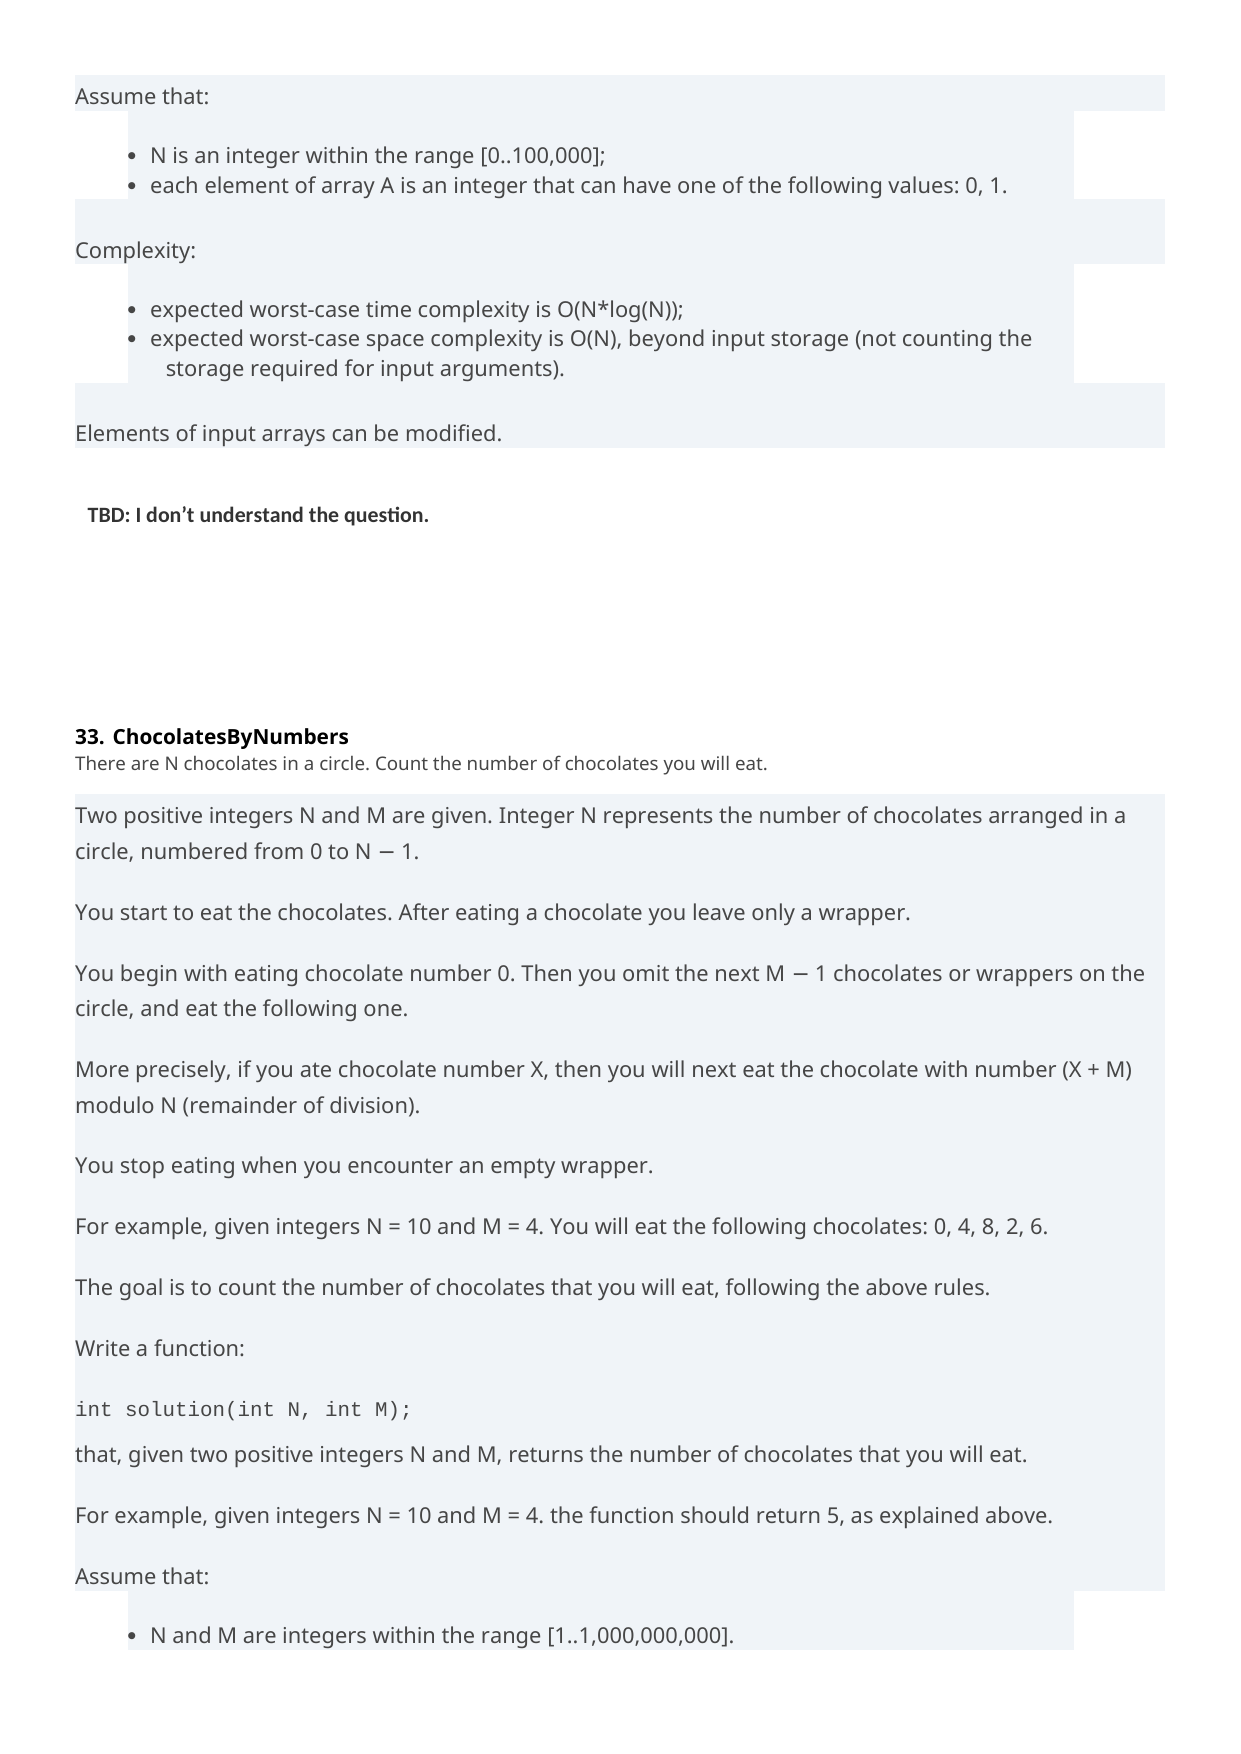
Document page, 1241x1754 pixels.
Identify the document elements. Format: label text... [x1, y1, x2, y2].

text int solution(int N, int M); [75, 1387, 1165, 1423]
text Assume that: [75, 75, 1165, 111]
text Complexity: [75, 229, 1165, 264]
list each element of array A is an integer that can have one of the following values: 0, 1. [128, 170, 1074, 199]
list ChocolatesByNumbers [75, 714, 1165, 750]
text Elements of input arrays can be modified. [75, 412, 1165, 448]
text Two positive integers N and M are given. Integer N represents the number of chocolates arranged in a circle, numbered from 0 to N − 1. [75, 794, 1165, 866]
text You start to eat the chocolates. After eating a chocolate you leave only a wrapper. [75, 891, 1165, 927]
text Write a function: [75, 1327, 1165, 1362]
text You stop eating when you encounter an empty wrapper. [75, 1144, 1165, 1180]
text For example, given integers N = 10 and M = 4. You will eat the following chocolates: 0, 4, 8, 2, 6. [75, 1205, 1165, 1241]
list N and M are integers within the range [1..1,000,000,000]. [128, 1620, 1074, 1650]
text For example, given integers N = 10 and M = 4. the function should return 5, as explained above. [75, 1494, 1165, 1530]
text There are N chocolates in a circle. Count the number of chocolates you will eat. [75, 750, 1165, 776]
list N is an integer within the range [0..100,000]; [128, 140, 1074, 170]
text The goal is to count the number of chocolates that you will eat, following the above rules. [75, 1266, 1165, 1302]
text that, given two positive integers N and M, returns the number of chocolates that you will eat. [75, 1433, 1165, 1469]
text You begin with eating chocolate number 0. Then you omit the next M − 1 chocolates or wrappers on the circle, and eat the following one. [75, 952, 1165, 1023]
text Assume that: [75, 1555, 1165, 1591]
text TBD: I don’t understand the question. [87, 501, 1165, 528]
list expected worst-case space complexity is O(N), beyond input storage (not counting the storage required for input arguments). [128, 323, 1074, 383]
text More precisely, if you ate chocolate number X, then you will next eat the chocolate with number (X + M) modulo N (remainder of division). [75, 1048, 1165, 1119]
list expected worst-case time complexity is O(N*log(N)); [128, 293, 1074, 323]
